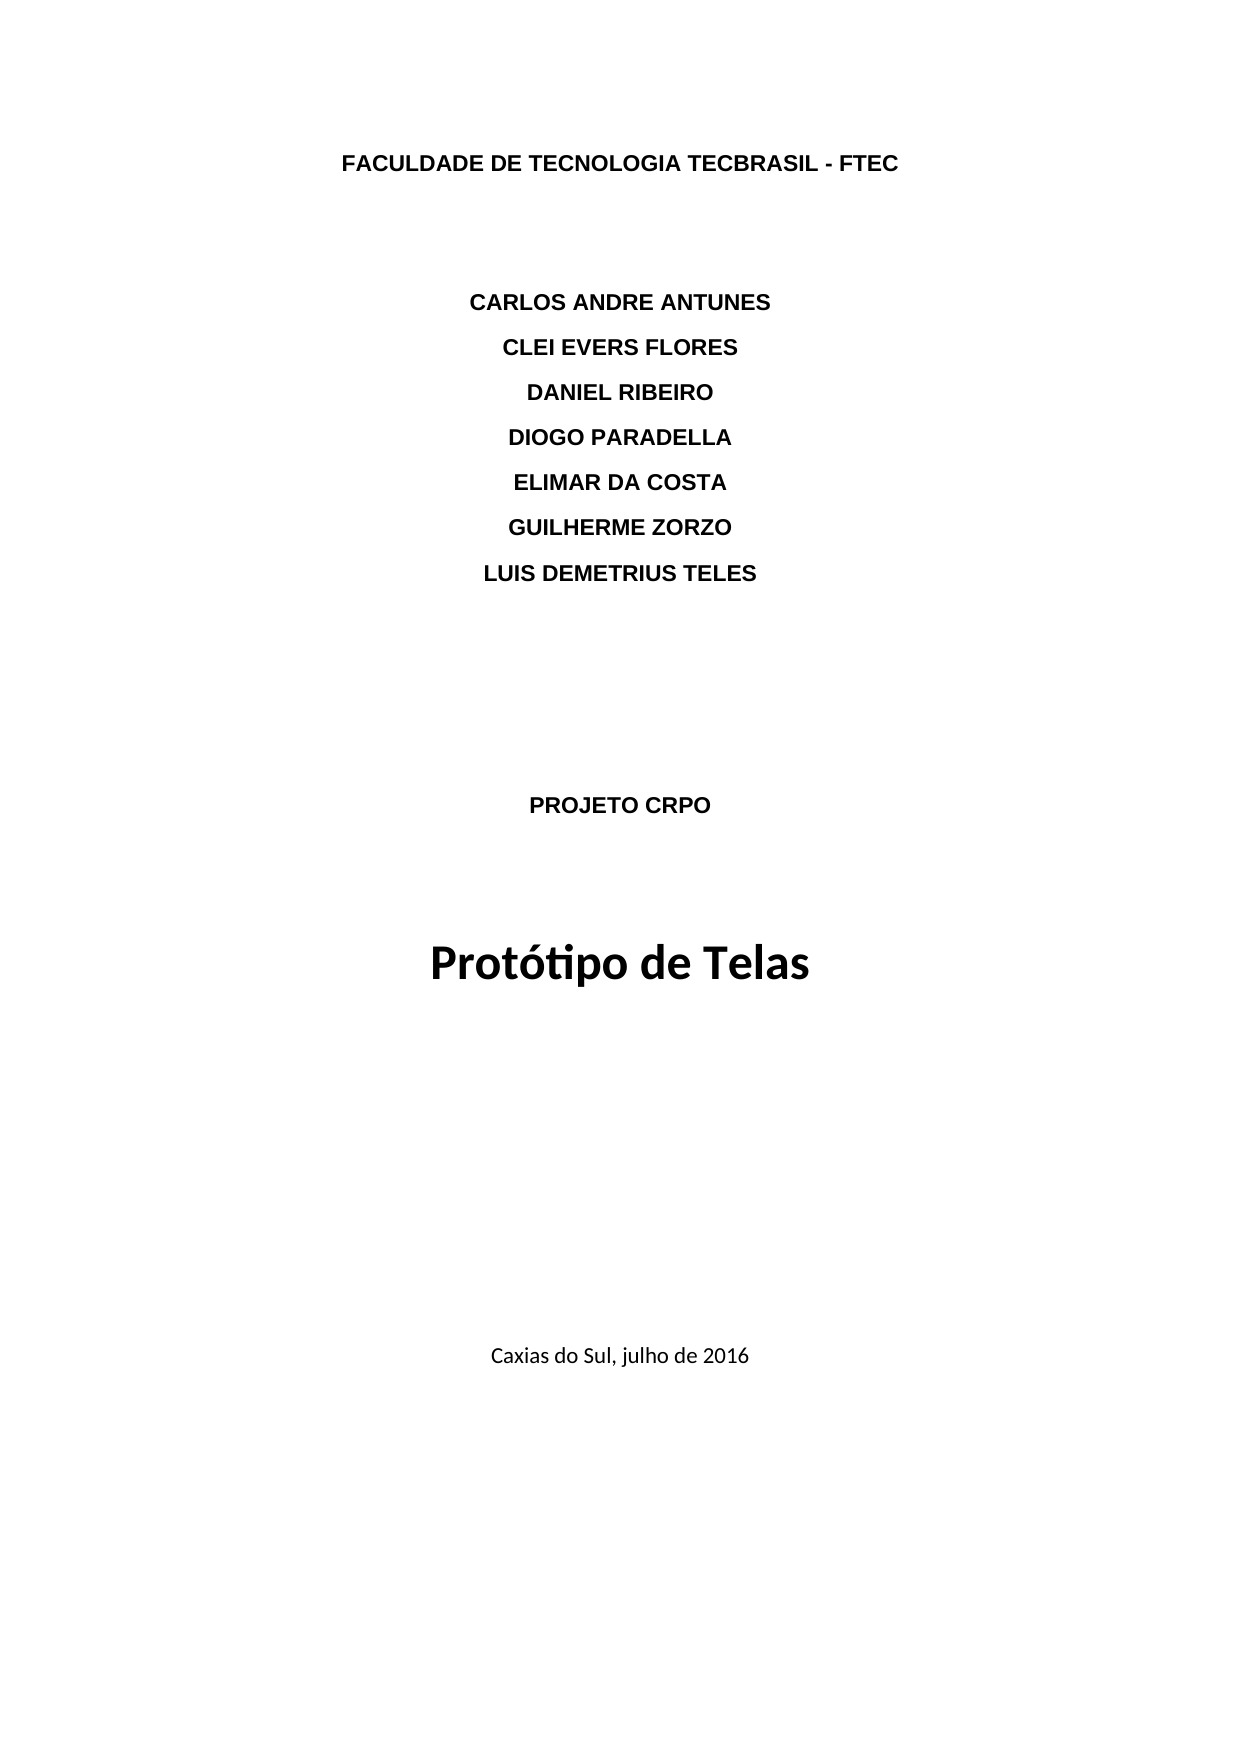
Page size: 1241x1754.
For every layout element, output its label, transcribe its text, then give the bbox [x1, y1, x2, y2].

text CLEI EVERS FLORES [150, 334, 1090, 360]
text CARLOS ANDRE ANTUNES [150, 289, 1090, 315]
text Protótipo de Telas [150, 931, 1090, 992]
text FACULDADE DE TECNOLOGIA TECBRASIL - FTEC [150, 150, 1090, 176]
text ELIMAR DA COSTA [150, 469, 1090, 496]
text PROJETO CRPO [150, 792, 1090, 818]
text GUILHERME ZORZO [150, 514, 1090, 541]
text DANIEL RIBEIRO [150, 379, 1090, 405]
text DIOGO PARADELLA [150, 424, 1090, 451]
text Caxias do Sul, julho de 2016 [150, 1342, 1090, 1369]
text LUIS DEMETRIUS TELES [150, 559, 1090, 586]
